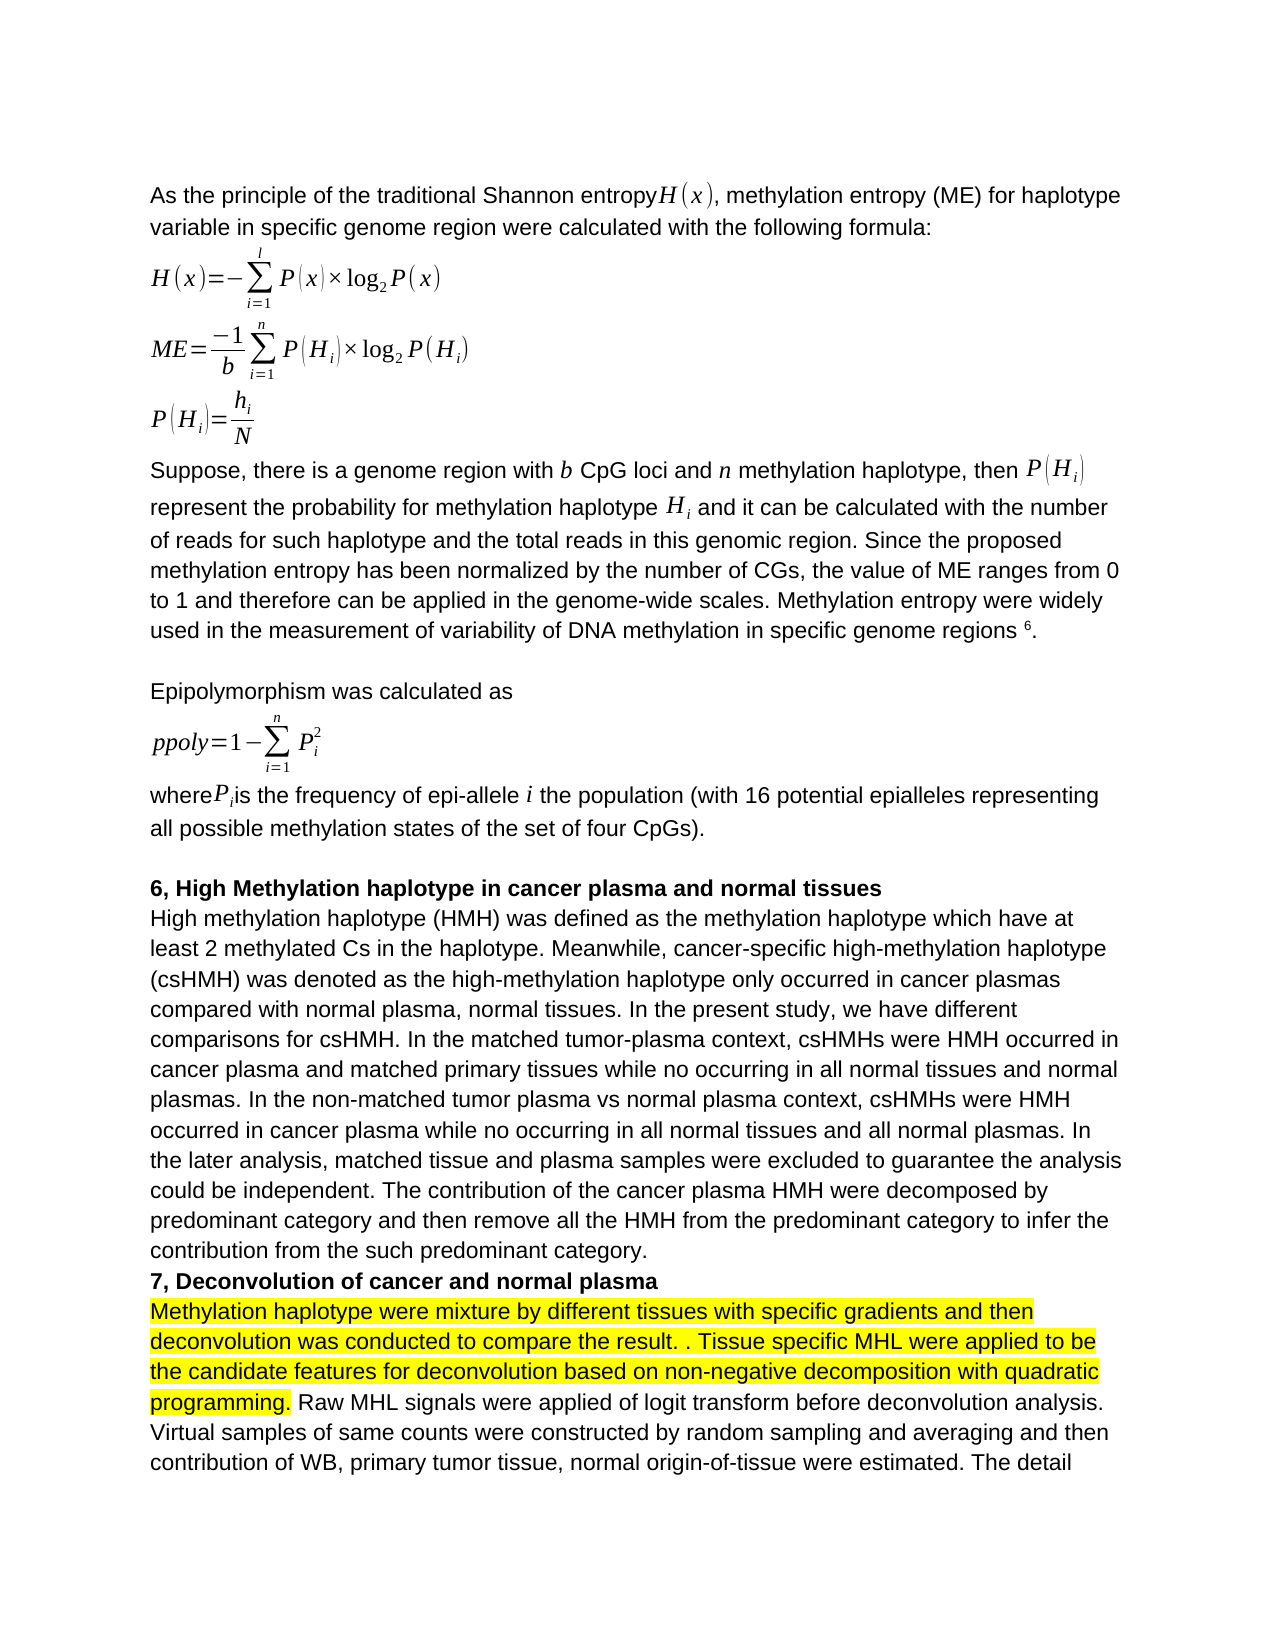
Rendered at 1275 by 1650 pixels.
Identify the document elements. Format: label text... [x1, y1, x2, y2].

text whereis the frequency of epi-allele the population (with 16 potential epialleles representing all possible methylation states of the set of four CpGs). [150, 779, 1125, 841]
text High methylation haplotype (HMH) was defined as the methylation haplotype which have at least 2 methylated Cs in the haplotype. Meanwhile, cancer-specific high-methylation haplotype (csHMH) was denoted as the high-methylation haplotype only occurred in cancer plasmas compared with normal plasma, normal tissues. In the present study, we have different comparisons for csHMH. In the matched tumor-plasma context, csHMHs were HMH occurred in cancer plasma and matched primary tissues while no occurring in all normal tissues and normal plasmas. In the non-matched tumor plasma vs normal plasma context, csHMHs were HMH occurred in cancer plasma while no occurring in all normal tissues and all normal plasmas. In the later analysis, matched tissue and plasma samples were excluded to guarantee the analysis could be independent. The contribution of the cancer plasma HMH were decomposed by predominant category and then remove all the HMH from the predominant category to infer the contribution from the such predominant category. [150, 905, 1125, 1264]
text As the principle of the traditional Shannon entropy, methylation entropy (ME) for haplotype variable in specific genome region were calculated with the following formula: [150, 180, 1125, 240]
text 6, High Methylation haplotype in cancer plasma and normal tissues [150, 875, 1125, 901]
text Epipolymorphism was calculated as [150, 678, 1125, 704]
text Suppose, there is a genome region with CpG loci and methylation haplotype, then represent the probability for methylation haplotype and it can be calculated with the number of reads for such haplotype and the total reads in this genomic region. Since the proposed methylation entropy has been normalized by the number of CGs, the value of ME ranges from 0 to 1 and therefore can be applied in the genome-wide scales. Methylation entropy were widely used in the measurement of variability of DNA methylation in specific genome regions 6. [150, 453, 1125, 644]
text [150, 1298, 1125, 1475]
text 7, Deconvolution of cancer and normal plasma [150, 1268, 1125, 1294]
